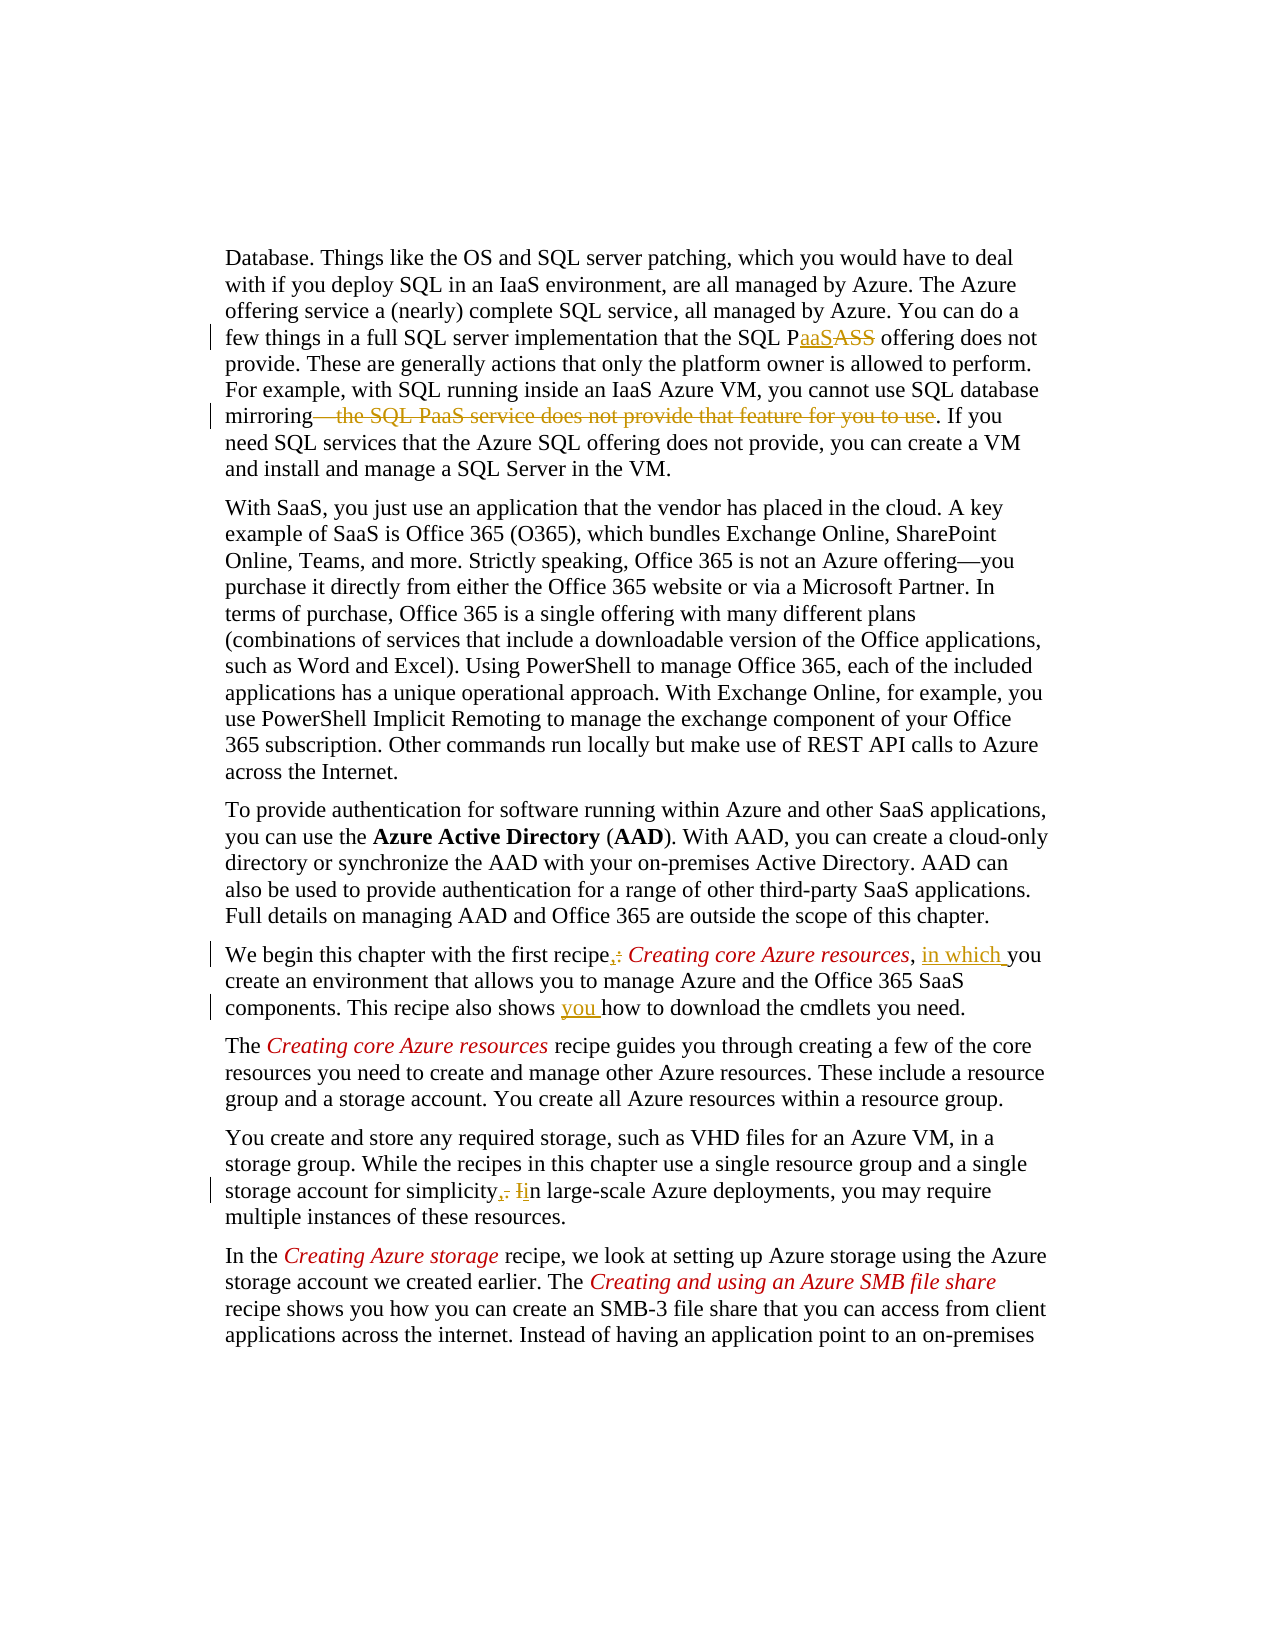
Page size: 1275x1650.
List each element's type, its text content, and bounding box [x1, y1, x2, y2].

text You create and store any required storage, such as VHD files for an Azure VM, in a storage group. While the recipes in this chapter use a single resource group and a single storage account for simplicity n large-scale Azure deployments, you may require multiple instances of these resources. [225, 1124, 1050, 1229]
text To provide authentication for software running within Azure and other SaaS applications, you can use the Azure Active Directory (AAD). With AAD, you can create a cloud-only directory or synchronize the AAD with your on-premises Active Directory. AAD can also be used to provide authentication for a range of other third-party SaaS applications. Full details on managing AAD and Office 365 are outside the scope of this chapter. [225, 797, 1050, 928]
text The Creating core Azure resources recipe guides you through creating a few of the core resources you need to create and manage other Azure resources. These include a resource group and a storage account. You create all Azure resources within a resource group. [225, 1032, 1050, 1111]
text With SaaS, you just use an application that the vendor has placed in the cloud. A key example of SaaS is Office 365 (O365), which bundles Exchange Online, SharePoint Online, Teams, and more. Strictly speaking, Office 365 is not an Azure offering—you purchase it directly from either the Office 365 website or via a Microsoft Partner. In terms of purchase, Office 365 is a single offering with many different plans (combinations of services that include a downloadable version of the Office applications, such as Word and Excel). Using PowerShell to manage Office 365, each of the included applications has a unique operational approach. With Exchange Online, for example, you use PowerShell Implicit Remoting to manage the exchange component of your Office 365 subscription. Other commands run locally but make use of REST API calls to Azure across the Internet. [225, 494, 1050, 784]
text We begin this chapter with the first recipe Creating core Azure resources, you create an environment that allows you to manage Azure and the Office 365 SaaS components. This recipe also shows how to download the cmdlets you need. [225, 941, 1050, 1020]
